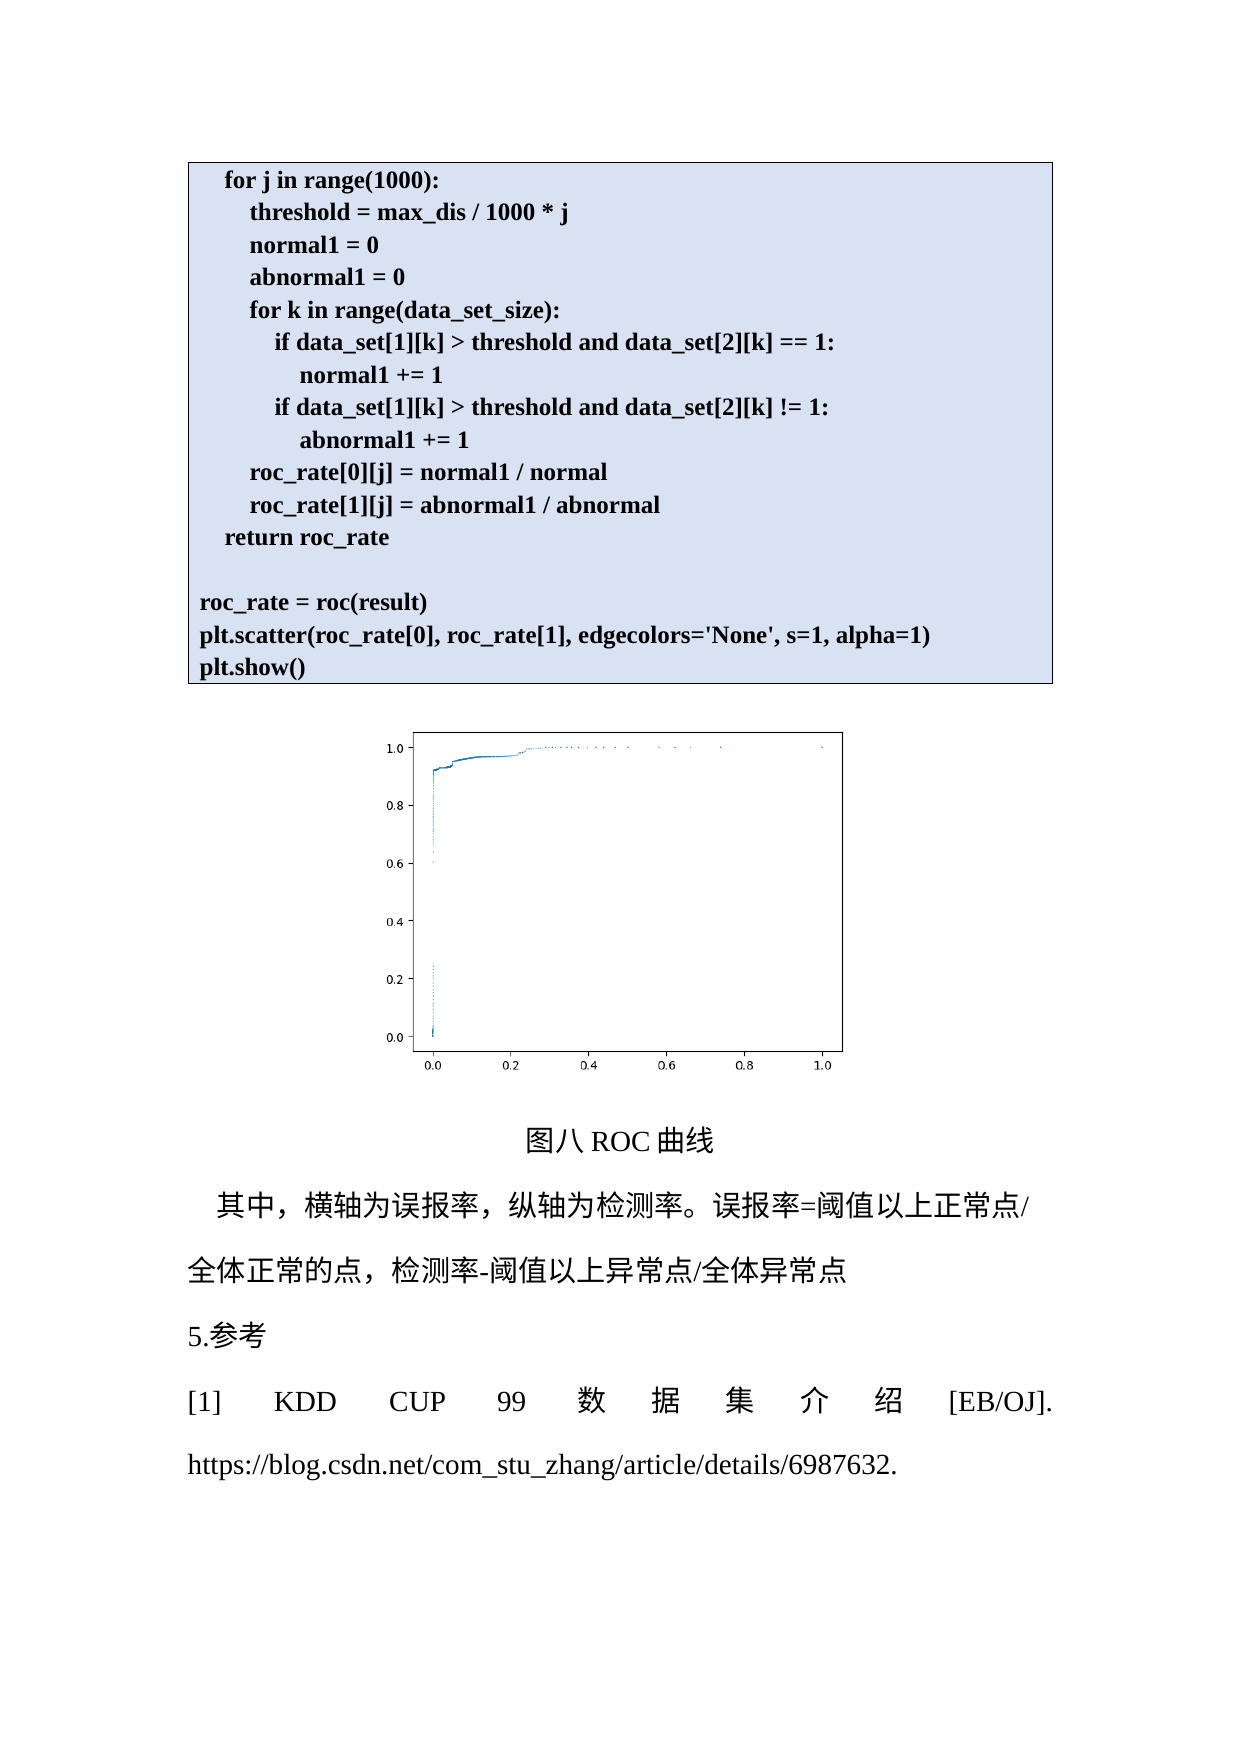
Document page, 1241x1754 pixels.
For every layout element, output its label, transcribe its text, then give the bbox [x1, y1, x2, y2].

text 其中，横轴为误报率，纵轴为检测率。误报率=阈值以上正常点/全体正常的点，检测率-阈值以上异常点/全体异常点 [187, 1172, 1053, 1302]
text [1] KDD CUP 99数据集介绍[EB/OJ]. https://blog.csdn.net/com_stu_zhang/article/details/6987632. [187, 1367, 1053, 1497]
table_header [189, 163, 1052, 683]
picture [343, 684, 897, 1096]
text 5.参考 [187, 1302, 1053, 1367]
text 图八 ROC曲线 [187, 1107, 1053, 1172]
